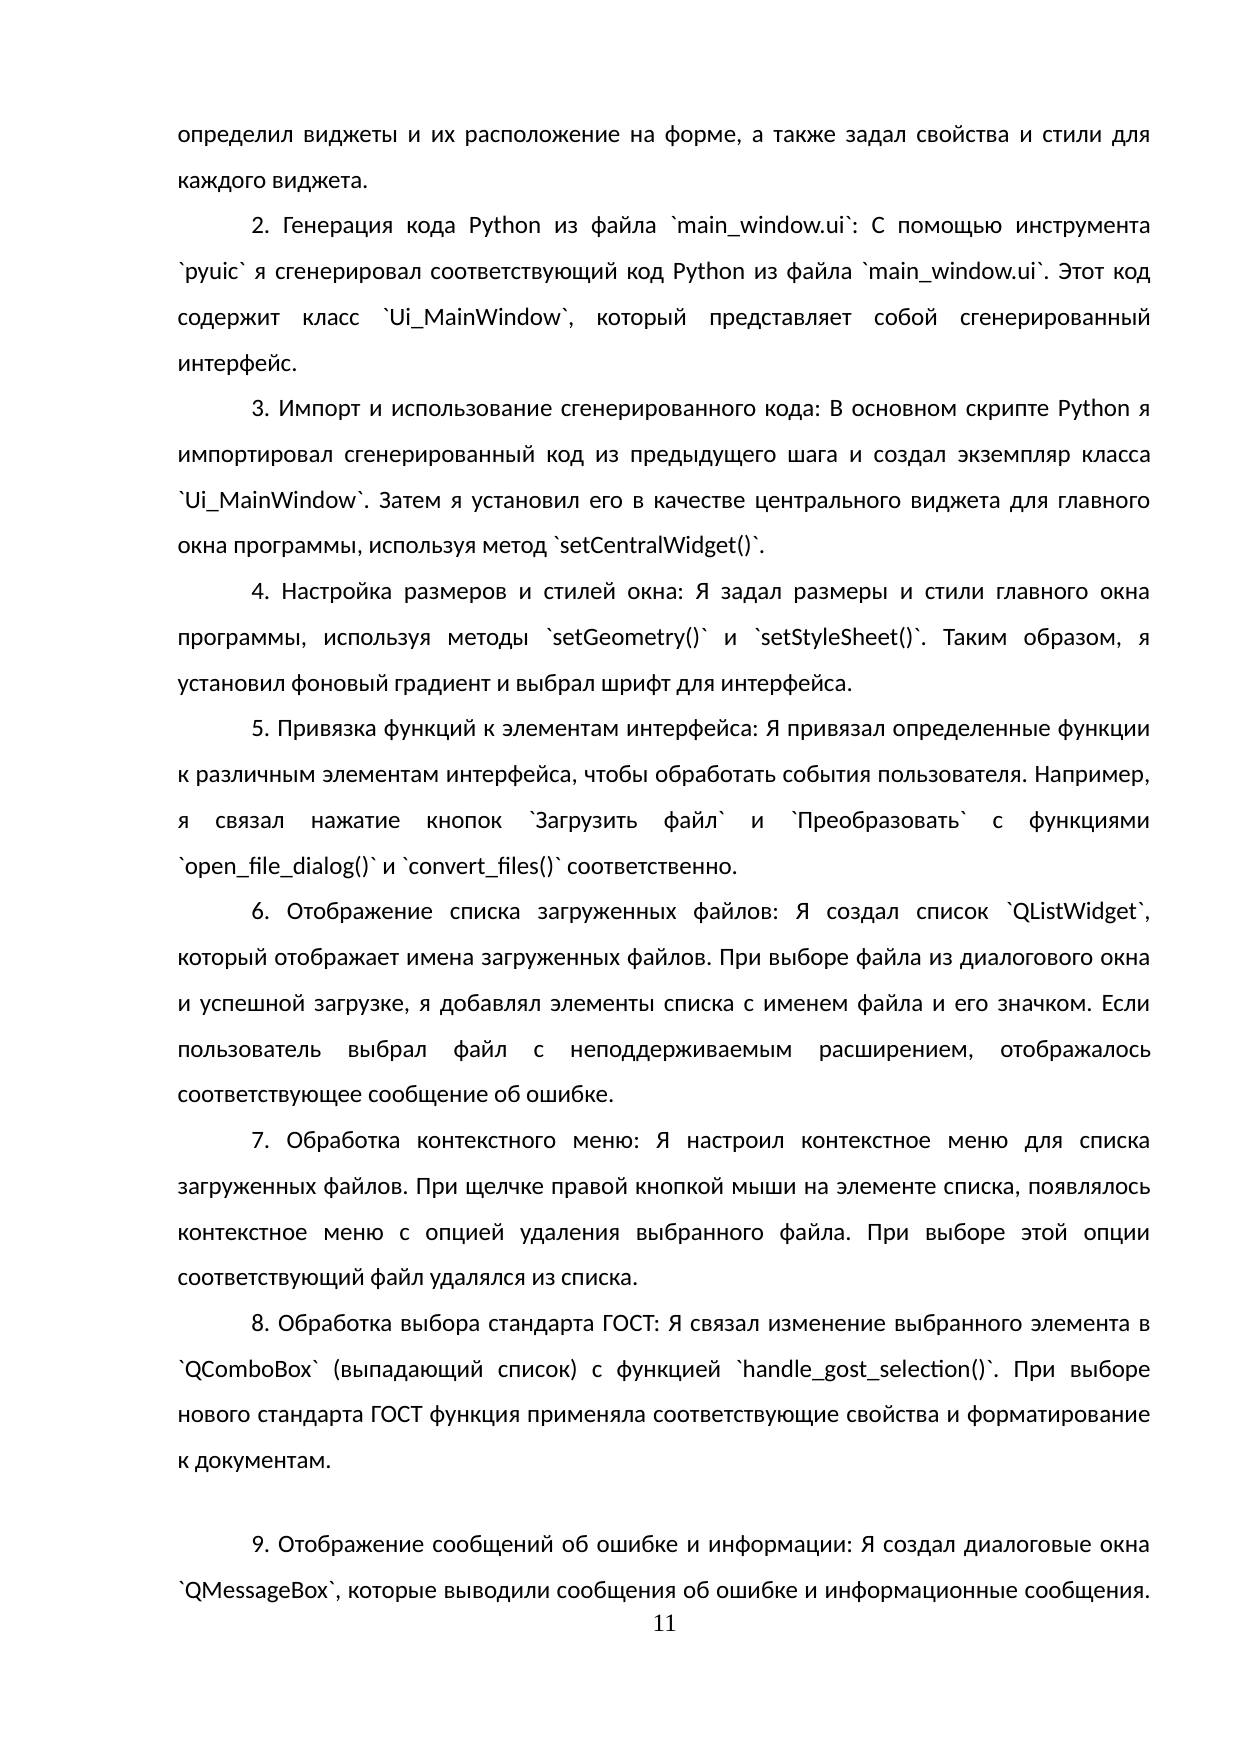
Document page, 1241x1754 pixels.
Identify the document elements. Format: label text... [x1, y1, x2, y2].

text 3. Импорт и использование сгенерированного кода: В основном скрипте Python я импортировал сгенерированный код из предыдущего шага и создал экземпляр класса `Ui_MainWindow`. Затем я установил его в качестве центрального виджета для главного окна программы, используя метод `setCentralWidget()`. [177, 392, 1152, 560]
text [177, 1528, 1152, 1604]
text 2. Генерация кода Python из файла `main_window.ui`: С помощью инструмента `pyuic` я сгенерировал соответствующий код Python из файла `main_window.ui`. Этот код содержит класс `Ui_MainWindow`, который представляет собой сгенерированный интерфейс. [177, 209, 1152, 377]
text 4. Настройка размеров и стилей окна: Я задал размеры и стили главного окна программы, используя методы `setGeometry()` и `setStyleSheet()`. Таким образом, я установил фоновый градиент и выбрал шрифт для интерфейса. [177, 575, 1152, 697]
text 6. Отображение списка загруженных файлов: Я создал список `QListWidget`, который отображает имена загруженных файлов. При выборе файла из диалогового окна и успешной загрузке, я добавлял элементы списка с именем файла и его значком. Если пользователь выбрал файл с неподдерживаемым расширением, отображалось соответствующее сообщение об ошибке. [177, 896, 1152, 1109]
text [177, 118, 1152, 194]
text 7. Обработка контекстного меню: Я настроил контекстное меню для списка загруженных файлов. При щелчке правой кнопкой мыши на элементе списка, появлялось контекстное меню с опцией удаления выбранного файла. При выборе этой опции соответствующий файл удалялся из списка. [177, 1124, 1152, 1292]
text 8. Обработка выбора стандарта ГОСТ: Я связал изменение выбранного элемента в `QComboBox` (выпадающий список) с функцией `handle_gost_selection()`. При выборе нового стандарта ГОСТ функция применяла соответствующие свойства и форматирование к документам. [177, 1307, 1152, 1475]
text 5. Привязка функций к элементам интерфейса: Я привязал определенные функции к различным элементам интерфейса, чтобы обработать события пользователя. Например, я связал нажатие кнопок `Загрузить файл` и `Преобразовать` с функциями `open_file_dialog()` и `convert_files()` соответственно. [177, 713, 1152, 880]
